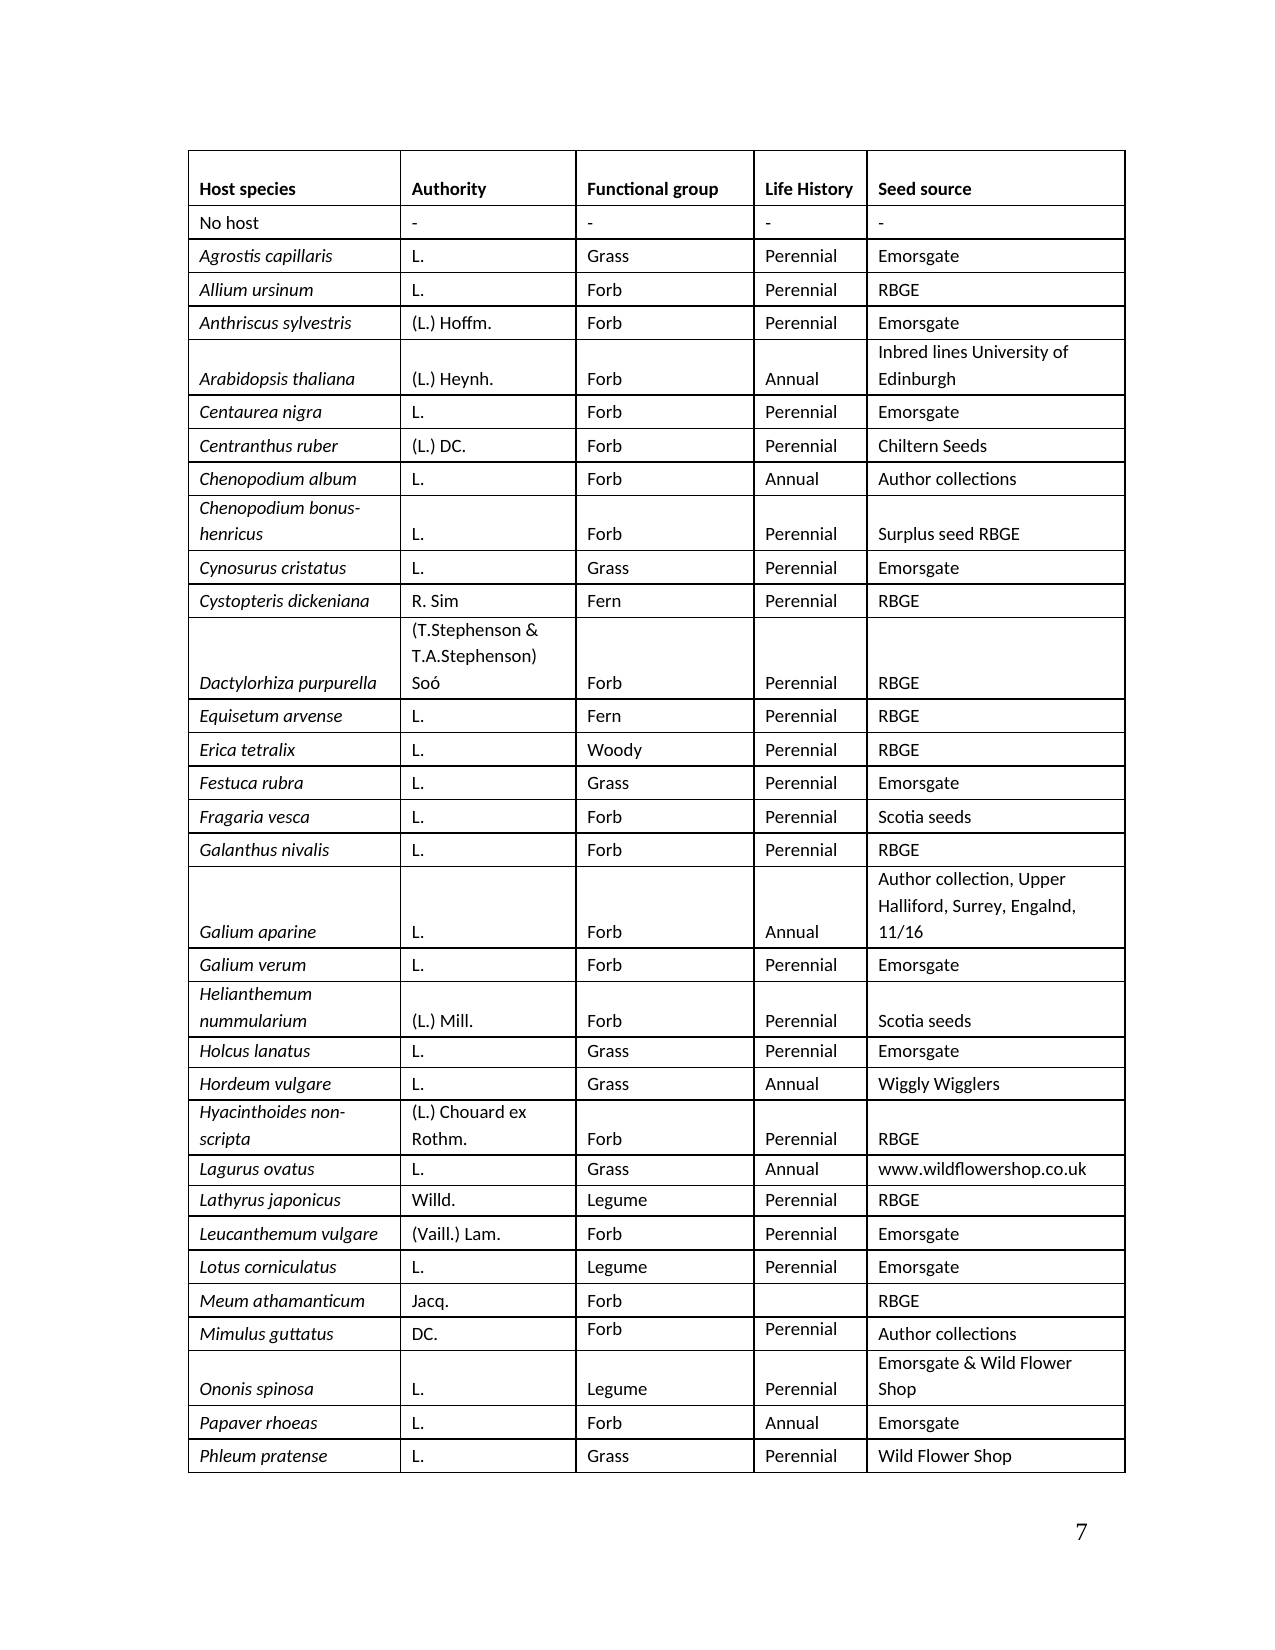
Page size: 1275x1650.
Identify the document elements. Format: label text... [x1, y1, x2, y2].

table_cell Centranthus ruber [189, 429, 400, 461]
table_cell Cystopteris dickeniana [189, 585, 400, 617]
table_cell Festuca rubra [189, 767, 400, 799]
table_cell Forb [577, 307, 753, 339]
table_cell Forb [577, 273, 753, 305]
table_cell Papaver rhoeas [189, 1406, 400, 1438]
table_cell L. [401, 1068, 575, 1099]
table_cell L. [401, 767, 575, 799]
table_cell Lagurus ovatus [189, 1156, 400, 1185]
table_cell Wild Flower Shop [868, 1440, 1124, 1472]
table_cell Emorsgate [868, 1217, 1124, 1249]
table_cell Meum athamanticum [189, 1284, 400, 1316]
table_cell Scotia seeds [868, 800, 1124, 832]
table_header Host species [189, 151, 400, 204]
table_cell Mimulus guttatus [189, 1318, 400, 1349]
table_cell Jacq. [401, 1284, 575, 1316]
table_cell L. [401, 949, 575, 981]
table_cell Annual [755, 1406, 866, 1438]
table_cell Author collection, Upper Halliford, Surrey, Engalnd, 11/16 [868, 867, 1124, 947]
table_cell Forb [577, 396, 753, 427]
table_cell (Vaill.) Lam. [401, 1217, 575, 1249]
table_cell Forb [577, 340, 753, 394]
table_cell RBGE [868, 618, 1124, 698]
table_cell Perennial [755, 1440, 866, 1472]
table_cell Annual [755, 1068, 866, 1099]
table_cell Emorsgate [868, 1251, 1124, 1282]
table_cell Perennial [755, 551, 866, 583]
table_cell L. [401, 551, 575, 583]
table_cell Forb [577, 1284, 753, 1316]
table_cell L. [401, 1251, 575, 1282]
table_cell Galium aparine [189, 867, 400, 947]
table_cell L. [401, 1156, 575, 1185]
table_cell Hyacinthoides non-scripta [189, 1101, 400, 1154]
table_cell L. [401, 273, 575, 305]
table_cell Forb [577, 800, 753, 832]
table_cell RBGE [868, 1101, 1124, 1154]
table_cell RBGE [868, 273, 1124, 305]
table_cell Emorsgate [868, 396, 1124, 427]
table_cell Forb [577, 1318, 753, 1349]
table_cell Galium verum [189, 949, 400, 981]
table_cell Legume [577, 1351, 753, 1405]
table_header Life History [755, 151, 866, 204]
table_cell (L.) Mill. [401, 982, 575, 1036]
table_cell L. [401, 240, 575, 272]
table_cell Emorsgate [868, 1406, 1124, 1438]
table_cell Forb [577, 1406, 753, 1438]
table_cell Forb [577, 1101, 753, 1154]
table_cell RBGE [868, 834, 1124, 866]
table_cell Grass [577, 551, 753, 583]
table_cell Fern [577, 700, 753, 732]
table_cell (L.) Chouard ex Rothm. [401, 1101, 575, 1154]
table_cell Perennial [755, 1251, 866, 1282]
table_cell Chiltern Seeds [868, 429, 1124, 461]
table_cell Centaurea nigra [189, 396, 400, 427]
table_cell Legume [577, 1251, 753, 1282]
table_cell RBGE [868, 585, 1124, 617]
table_cell Perennial [755, 733, 866, 765]
table_cell Perennial [755, 1101, 866, 1154]
table_cell Willd. [401, 1186, 575, 1215]
table_cell Forb [577, 982, 753, 1036]
table_cell Annual [755, 1156, 866, 1185]
table_cell Forb [577, 618, 753, 698]
table_cell - [401, 206, 575, 238]
table_cell RBGE [868, 1284, 1124, 1316]
table_cell Allium ursinum [189, 273, 400, 305]
table_cell Perennial [755, 1038, 866, 1067]
table_cell Ononis spinosa [189, 1351, 400, 1405]
table_cell R. Sim [401, 585, 575, 617]
table_cell L. [401, 1440, 575, 1472]
table_cell Grass [577, 1156, 753, 1185]
table_cell Annual [755, 340, 866, 394]
table_cell Surplus seed RBGE [868, 496, 1124, 549]
table_cell - [577, 206, 753, 238]
table_cell L. [401, 867, 575, 947]
table_cell www.wildflowershop.co.uk [868, 1156, 1124, 1185]
table_cell Emorsgate [868, 240, 1124, 272]
table_cell Emorsgate [868, 1038, 1124, 1067]
table_cell RBGE [868, 733, 1124, 765]
table_cell Author collections [868, 1318, 1124, 1349]
table_cell Emorsgate [868, 949, 1124, 981]
table_cell Leucanthemum vulgare [189, 1217, 400, 1249]
table_cell Author collections [868, 463, 1124, 494]
table_cell Perennial [755, 496, 866, 549]
table_cell Perennial [755, 1186, 866, 1215]
table_cell L. [401, 800, 575, 832]
table_cell Scotia seeds [868, 982, 1124, 1036]
table_cell Perennial [755, 307, 866, 339]
table_cell Forb [577, 1217, 753, 1249]
table_cell - [755, 206, 866, 238]
table_cell RBGE [868, 700, 1124, 732]
table_cell Emorsgate [868, 767, 1124, 799]
table_cell L. [401, 1351, 575, 1405]
table_cell Anthriscus sylvestris [189, 307, 400, 339]
table_cell Legume [577, 1186, 753, 1215]
table_cell (L.) Hoffm. [401, 307, 575, 339]
table_cell Cynosurus cristatus [189, 551, 400, 583]
table_header Functional group [577, 151, 753, 204]
table_cell [755, 1284, 866, 1316]
table_cell Lotus corniculatus [189, 1251, 400, 1282]
table_cell Perennial [755, 1217, 866, 1249]
table_header Authority [401, 151, 575, 204]
table_cell Emorsgate [868, 307, 1124, 339]
table_cell DC. [401, 1318, 575, 1349]
table_cell Lathyrus japonicus [189, 1186, 400, 1215]
table_cell Perennial [755, 700, 866, 732]
table_cell (T.Stephenson & T.A.Stephenson) Soó [401, 618, 575, 698]
table_cell L. [401, 1038, 575, 1067]
table_cell Hordeum vulgare [189, 1068, 400, 1099]
table_cell L. [401, 496, 575, 549]
table_cell Erica tetralix [189, 733, 400, 765]
table_cell Forb [577, 496, 753, 549]
table_cell Annual [755, 867, 866, 947]
table_cell (L.) DC. [401, 429, 575, 461]
table_cell Forb [577, 949, 753, 981]
table_cell Perennial [755, 240, 866, 272]
table_cell - [868, 206, 1124, 238]
table_cell No host [189, 206, 400, 238]
table_cell Grass [577, 1038, 753, 1067]
table_cell Chenopodium bonus-henricus [189, 496, 400, 549]
table_header Seed source [868, 151, 1124, 204]
table_cell Perennial [755, 618, 866, 698]
table_cell Perennial [755, 396, 866, 427]
table_cell (L.) Heynh. [401, 340, 575, 394]
table_cell Emorsgate & Wild Flower Shop [868, 1351, 1124, 1405]
table_cell Forb [577, 834, 753, 866]
table_cell Perennial [755, 949, 866, 981]
table_cell Equisetum arvense [189, 700, 400, 732]
table_cell Grass [577, 1068, 753, 1099]
table_cell Forb [577, 867, 753, 947]
table_cell Arabidopsis thaliana [189, 340, 400, 394]
table_cell L. [401, 1406, 575, 1438]
table_cell Grass [577, 240, 753, 272]
table_cell Perennial [755, 273, 866, 305]
table_cell Forb [577, 463, 753, 494]
table_cell Galanthus nivalis [189, 834, 400, 866]
table_cell Agrostis capillaris [189, 240, 400, 272]
table_cell Perennial [755, 767, 866, 799]
table_cell Perennial [755, 800, 866, 832]
table_cell L. [401, 396, 575, 427]
table_cell Perennial [755, 1318, 866, 1349]
table_cell Woody [577, 733, 753, 765]
table_cell Perennial [755, 982, 866, 1036]
table_cell Holcus lanatus [189, 1038, 400, 1067]
table_cell Fern [577, 585, 753, 617]
table_cell Inbred lines University of Edinburgh [868, 340, 1124, 394]
table_cell Dactylorhiza purpurella [189, 618, 400, 698]
table_cell Perennial [755, 429, 866, 461]
table_cell Grass [577, 767, 753, 799]
table_cell L. [401, 733, 575, 765]
table_cell Chenopodium album [189, 463, 400, 494]
table_cell Perennial [755, 1351, 866, 1405]
table_cell Fragaria vesca [189, 800, 400, 832]
table_cell L. [401, 463, 575, 494]
table_cell Forb [577, 429, 753, 461]
table_cell RBGE [868, 1186, 1124, 1215]
table_cell Phleum pratense [189, 1440, 400, 1472]
table_cell Helianthemum nummularium [189, 982, 400, 1036]
table_cell Emorsgate [868, 551, 1124, 583]
table_cell Perennial [755, 834, 866, 866]
table_cell Grass [577, 1440, 753, 1472]
table_cell L. [401, 700, 575, 732]
table_cell Wiggly Wigglers [868, 1068, 1124, 1099]
table_cell Perennial [755, 585, 866, 617]
table_cell Annual [755, 463, 866, 494]
table_cell L. [401, 834, 575, 866]
